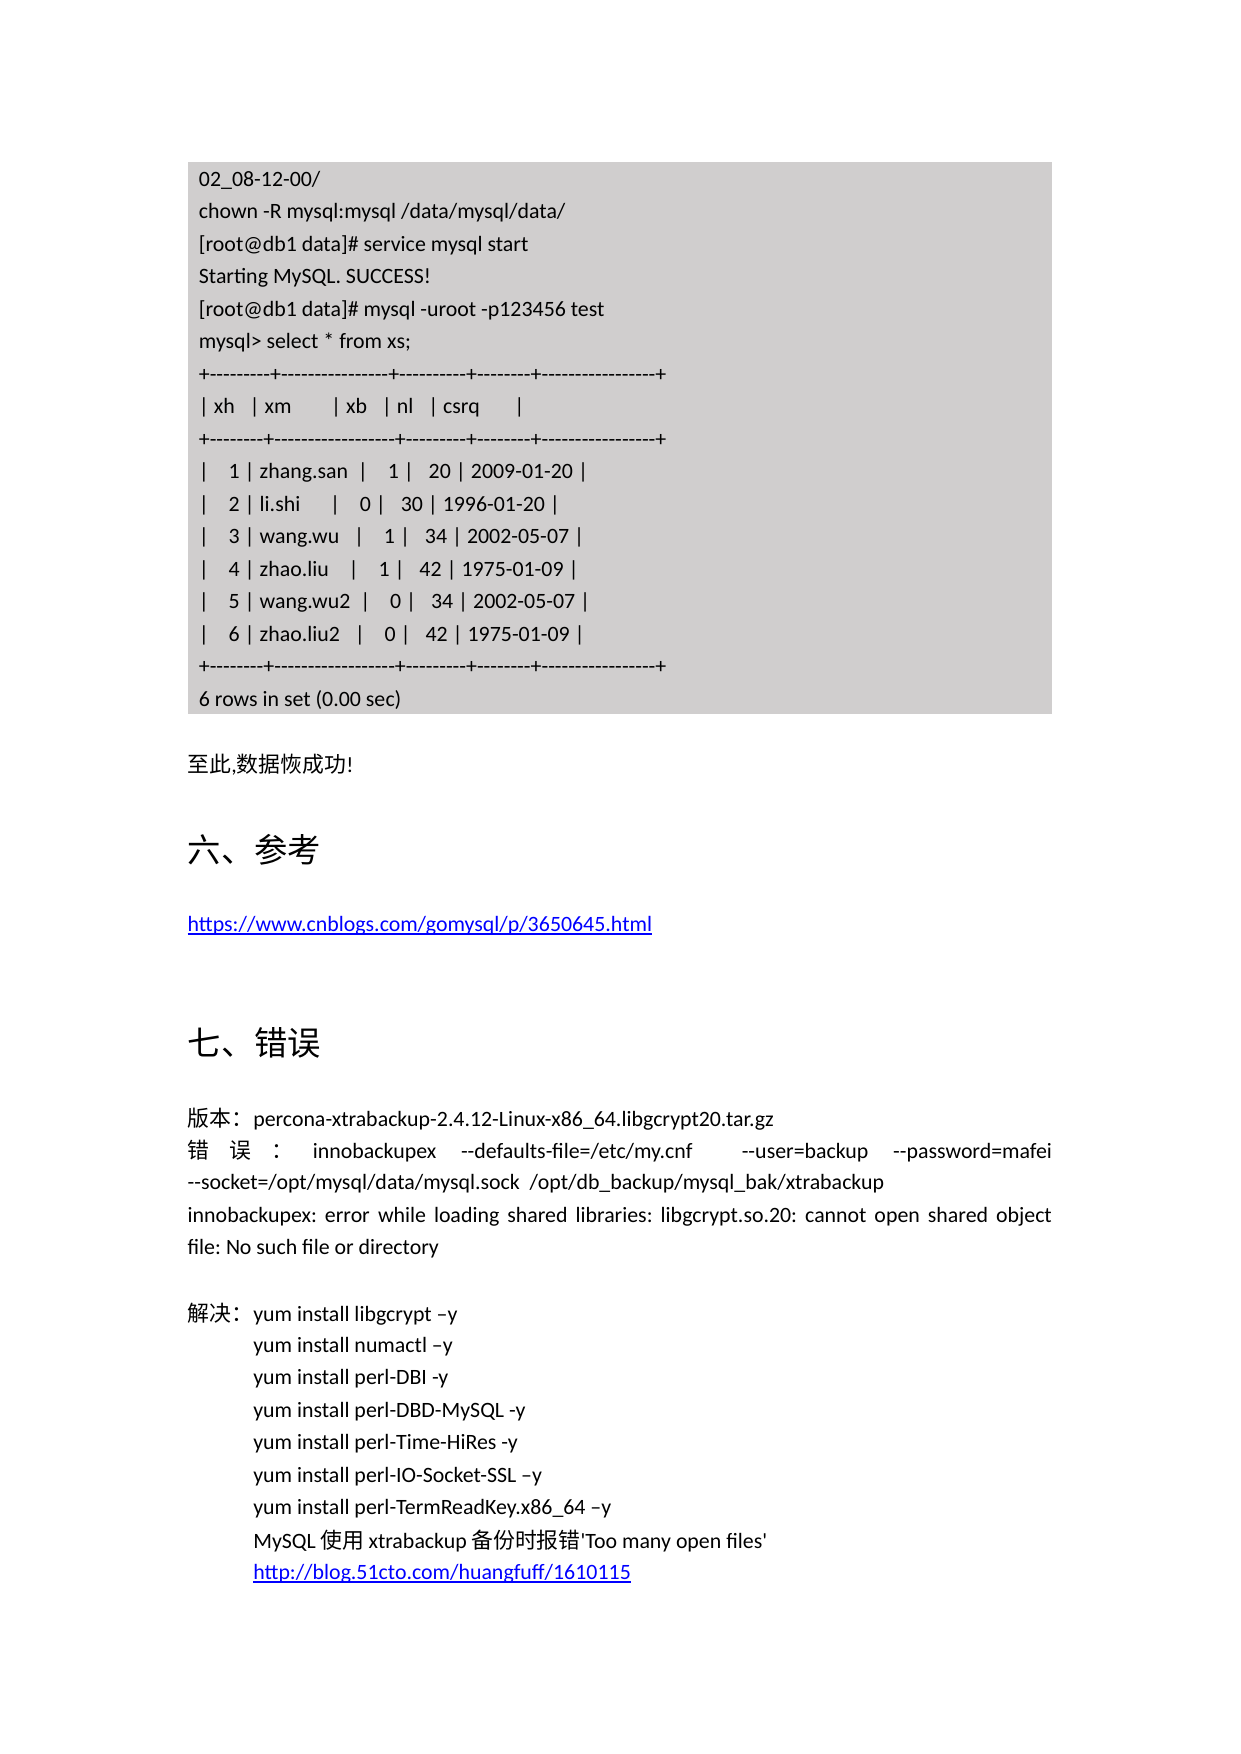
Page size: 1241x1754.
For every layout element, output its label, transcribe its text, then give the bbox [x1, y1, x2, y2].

text MySQL使用xtrabackup备份时报错'Too many open files' [187, 1523, 1053, 1556]
text 解决：yum install libgcrypt –y [187, 1296, 1053, 1328]
text innobackupex: error while loading shared libraries: libgcrypt.so.20: cannot open shared object file: No such file or directory [187, 1198, 1053, 1263]
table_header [188, 162, 1052, 714]
text yum install perl-IO-Socket-SSL –y [187, 1458, 1053, 1491]
text yum install perl-TermReadKey.x86_64 –y [187, 1491, 1053, 1523]
text https://www.cnblogs.com/gomysql/p/3650645.html [187, 907, 1053, 940]
text yum install numactl –y [187, 1328, 1053, 1361]
text yum install perl-DBD-MySQL -y [187, 1393, 1053, 1426]
text yum install perl-Time-HiRes -y [187, 1426, 1053, 1458]
text 至此,数据恢成功! [187, 747, 1053, 779]
subtitle 六、参考 [187, 815, 1053, 880]
text 错误：innobackupex --defaults-file=/etc/my.cnf --user=backup --password=mafei --socket=/opt/mysql/data/mysql.sock /opt/db_backup/mysql_bak/xtrabackup [187, 1133, 1053, 1198]
text 版本：percona-xtrabackup-2.4.12-Linux-x86_64.libgcrypt20.tar.gz [187, 1101, 1053, 1133]
text http://blog.51cto.com/huangfuff/1610115 [187, 1556, 1053, 1588]
text yum install perl-DBI -y [187, 1361, 1053, 1393]
subtitle 七、错误 [187, 1008, 1053, 1073]
